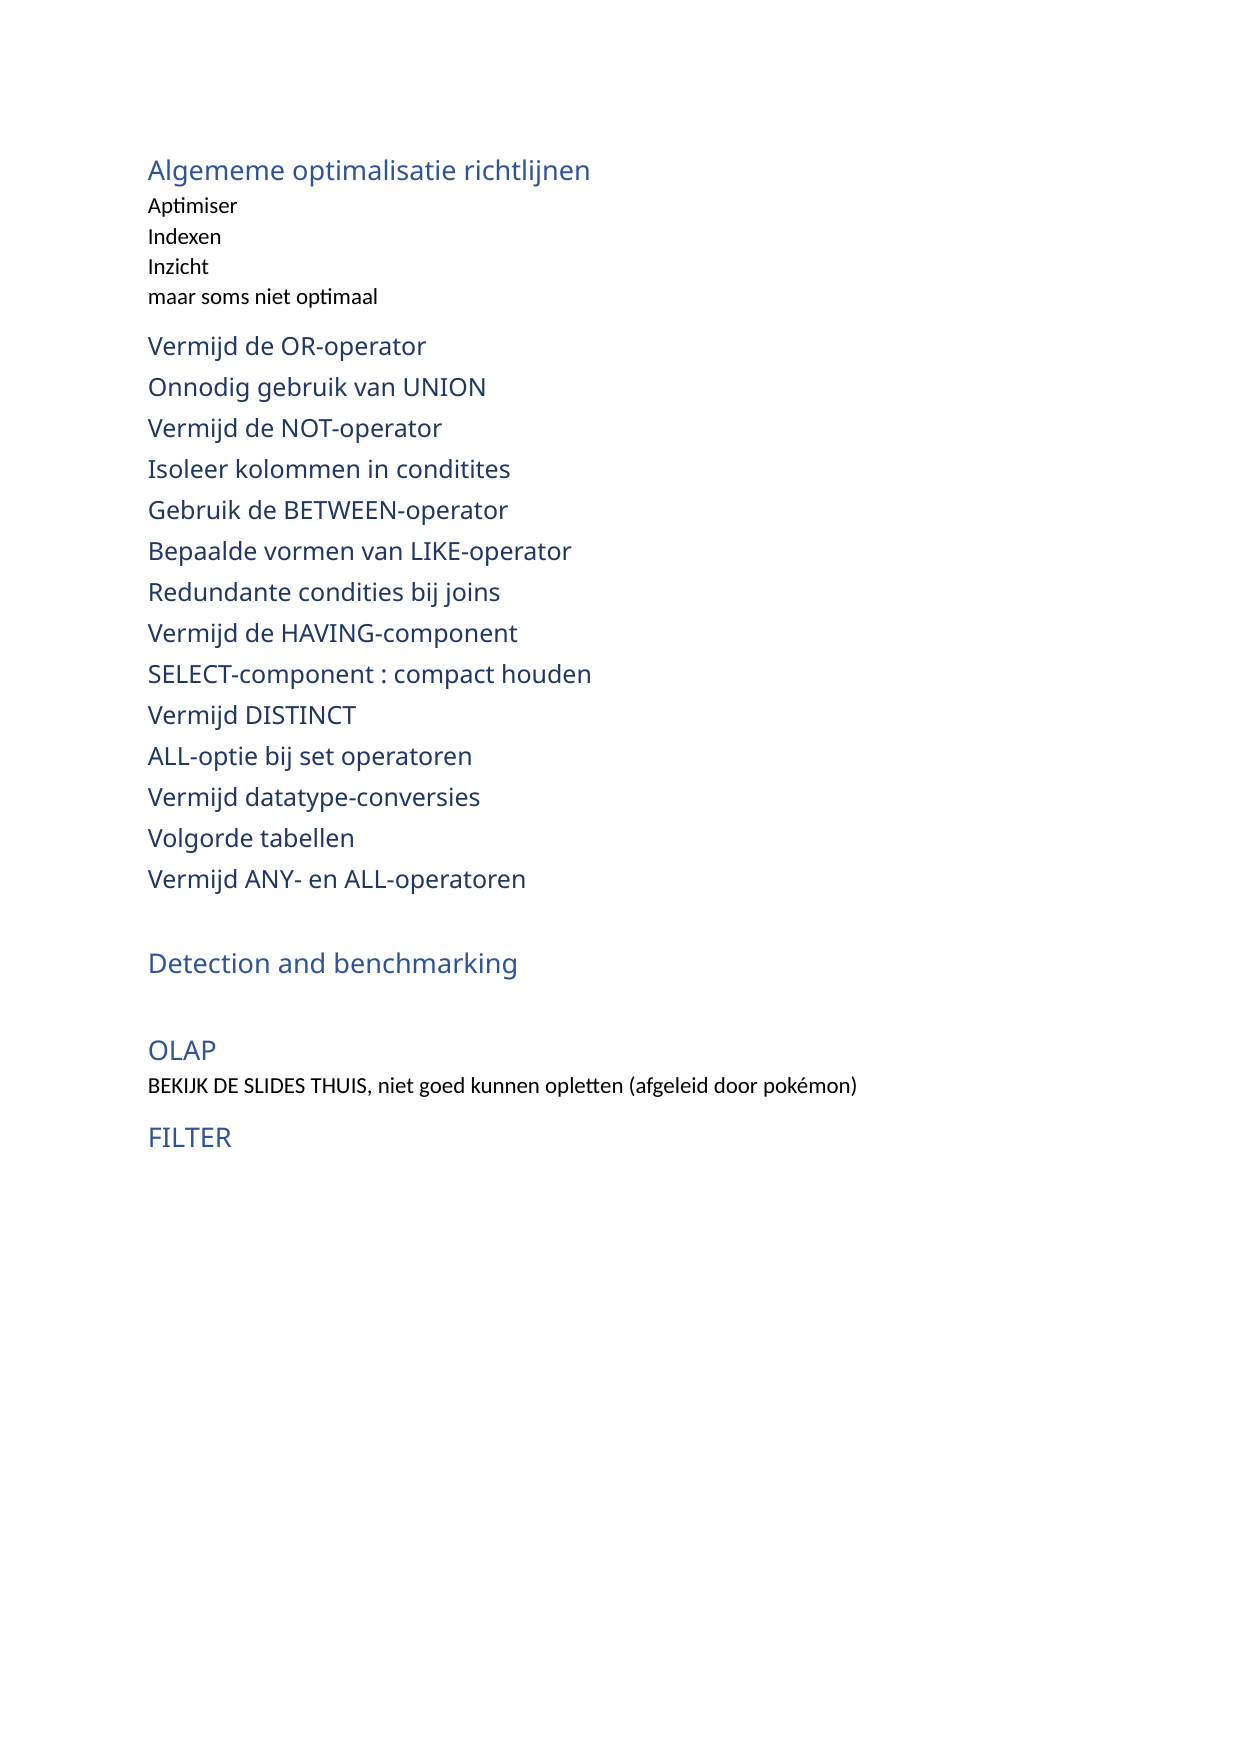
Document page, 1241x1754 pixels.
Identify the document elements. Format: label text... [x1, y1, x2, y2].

subtitle OLAP [148, 1032, 1093, 1068]
text BEKIJK DE SLIDES THUIS, niet goed kunnen opletten (afgeleid door pokémon) [148, 1071, 1093, 1099]
text Aptimiser Indexen Inzicht maar soms niet optimaal [148, 192, 1093, 310]
subtitle Onnodig gebruik van UNION [148, 370, 1093, 404]
subtitle Isoleer kolommen in conditites [148, 452, 1093, 486]
subtitle Volgorde tabellen [148, 820, 1093, 854]
subtitle Vermijd datatype-conversies [148, 779, 1093, 813]
subtitle Bepaalde vormen van LIKE-operator [148, 534, 1093, 568]
subtitle Detection and benchmarking [148, 945, 1093, 982]
subtitle Redundante condities bij joins [148, 575, 1093, 609]
subtitle Vermijd de HAVING-component [148, 616, 1093, 650]
subtitle Vermijd de NOT-operator [148, 411, 1093, 445]
subtitle Vermijd de OR-operator [148, 329, 1093, 363]
subtitle Vermijd DISTINCT [148, 697, 1093, 732]
subtitle SELECT-component : compact houden [148, 657, 1093, 691]
subtitle FILTER [148, 1118, 1093, 1155]
subtitle Gebruik de BETWEEN-operator [148, 493, 1093, 527]
subtitle Algememe optimalisatie richtlijnen [148, 152, 1093, 189]
subtitle Vermijd ANY- en ALL-operatoren [148, 861, 1093, 895]
subtitle ALL-optie bij set operatoren [148, 738, 1093, 772]
